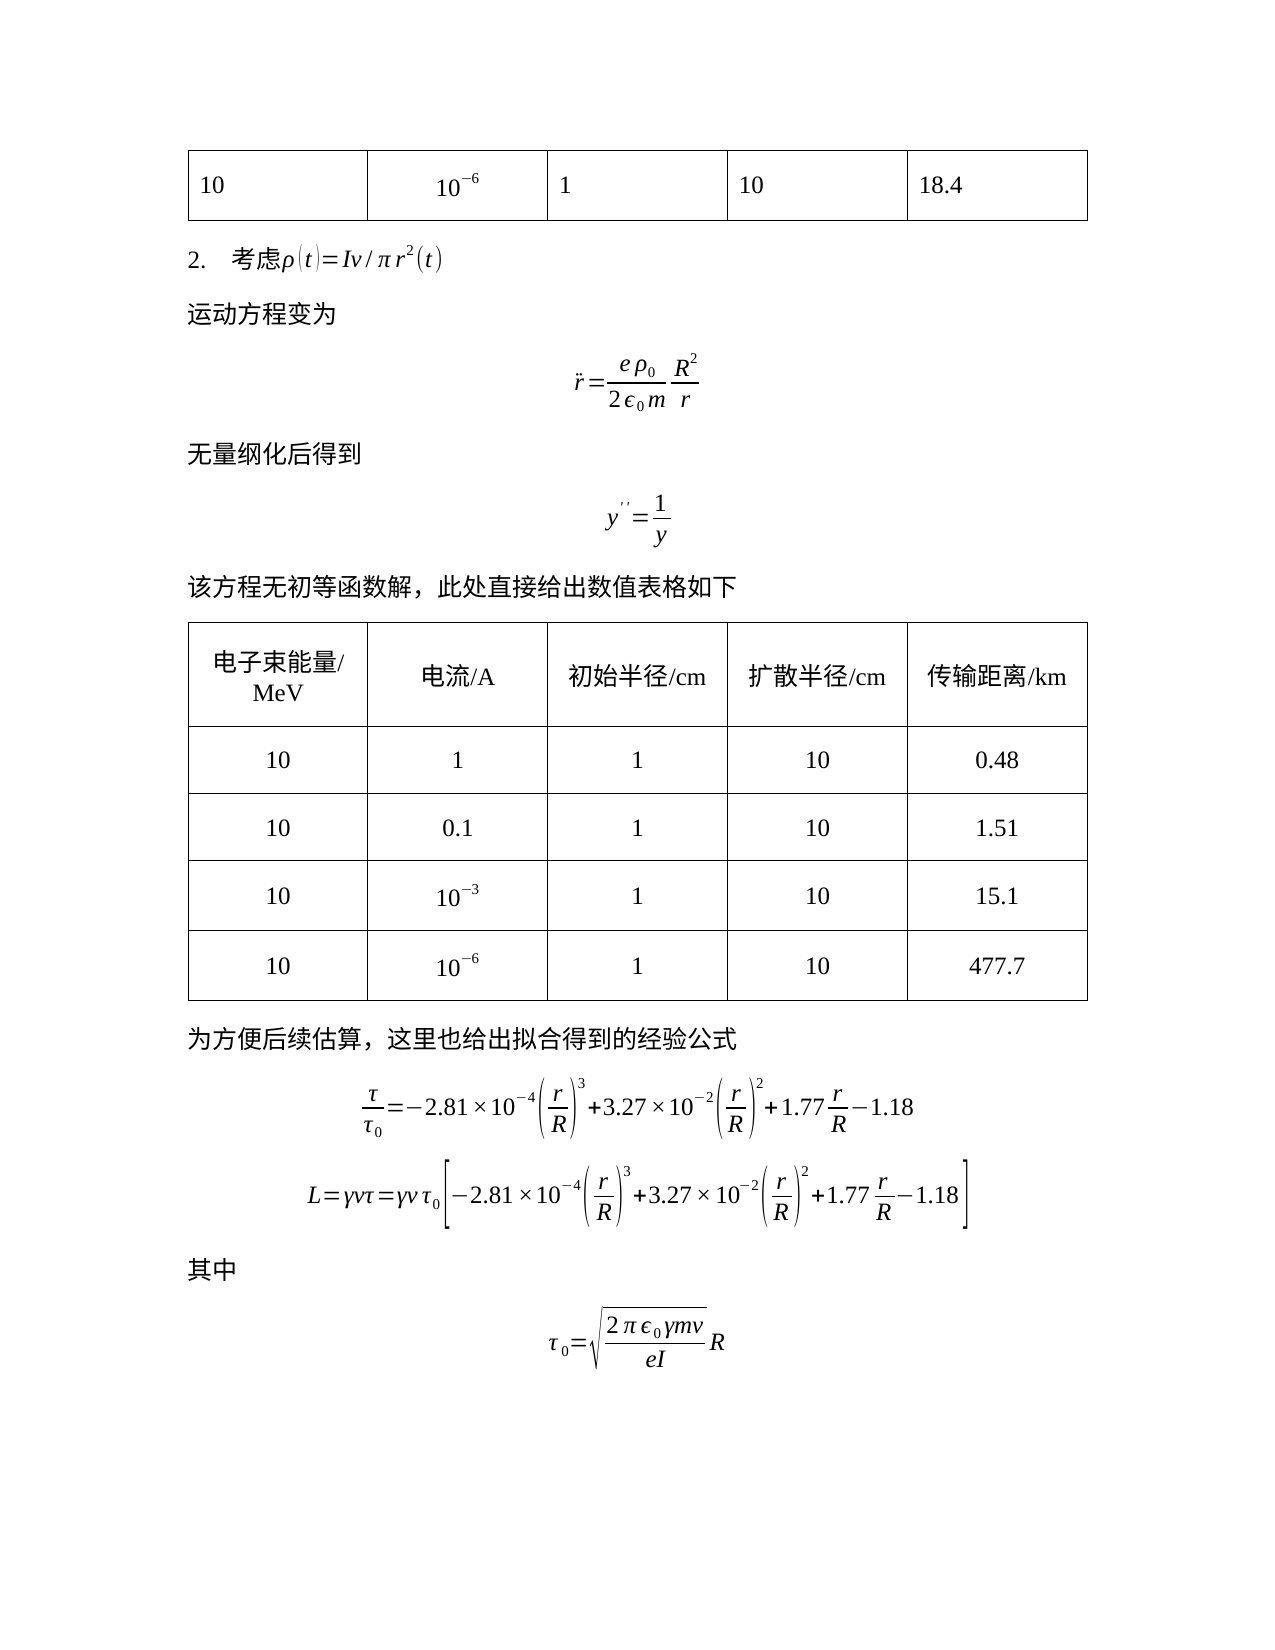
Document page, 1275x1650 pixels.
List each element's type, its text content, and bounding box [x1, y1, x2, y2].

table_header 初始半径/cm [548, 623, 727, 726]
list 考虑 [187, 239, 1087, 276]
table_cell 10 [728, 727, 907, 793]
table_cell 18.4 [908, 151, 1087, 220]
table_cell 10 [728, 151, 907, 220]
table_header 扩散半径/cm [728, 623, 907, 726]
table_cell 15.1 [908, 861, 1087, 930]
table_cell 1 [548, 861, 727, 930]
table_header 电子束能量/MeV [189, 623, 367, 726]
table_cell 1 [368, 727, 547, 793]
table_cell 1 [548, 151, 727, 220]
table_cell 10 [189, 727, 367, 793]
table_cell 10 [189, 794, 367, 860]
table_cell 10 [189, 151, 367, 220]
table_cell [368, 151, 547, 220]
text 运动方程变为 [187, 294, 1087, 331]
text 其中 [187, 1250, 1087, 1287]
table_cell 10 [728, 861, 907, 930]
table_cell 10 [728, 794, 907, 860]
text 无量纲化后得到 [187, 434, 1087, 471]
table_cell 1 [548, 727, 727, 793]
table_cell 0.48 [908, 727, 1087, 793]
table_cell 10 [728, 931, 907, 1000]
table_header 传输距离/km [908, 623, 1087, 726]
text 该方程无初等函数解，此处直接给出数值表格如下 [187, 567, 1087, 603]
table_cell 477.7 [908, 931, 1087, 1000]
table_cell 1.51 [908, 794, 1087, 860]
text 为方便后续估算，这里也给出拟合得到的经验公式 [187, 1019, 1087, 1056]
table_cell [368, 861, 547, 930]
table_cell 0.1 [368, 794, 547, 860]
table_cell 1 [548, 931, 727, 1000]
table_cell 10 [189, 861, 367, 930]
table_cell 10 [189, 931, 367, 1000]
table_header 电流/A [368, 623, 547, 726]
table_cell [368, 931, 547, 1000]
table_cell 1 [548, 794, 727, 860]
